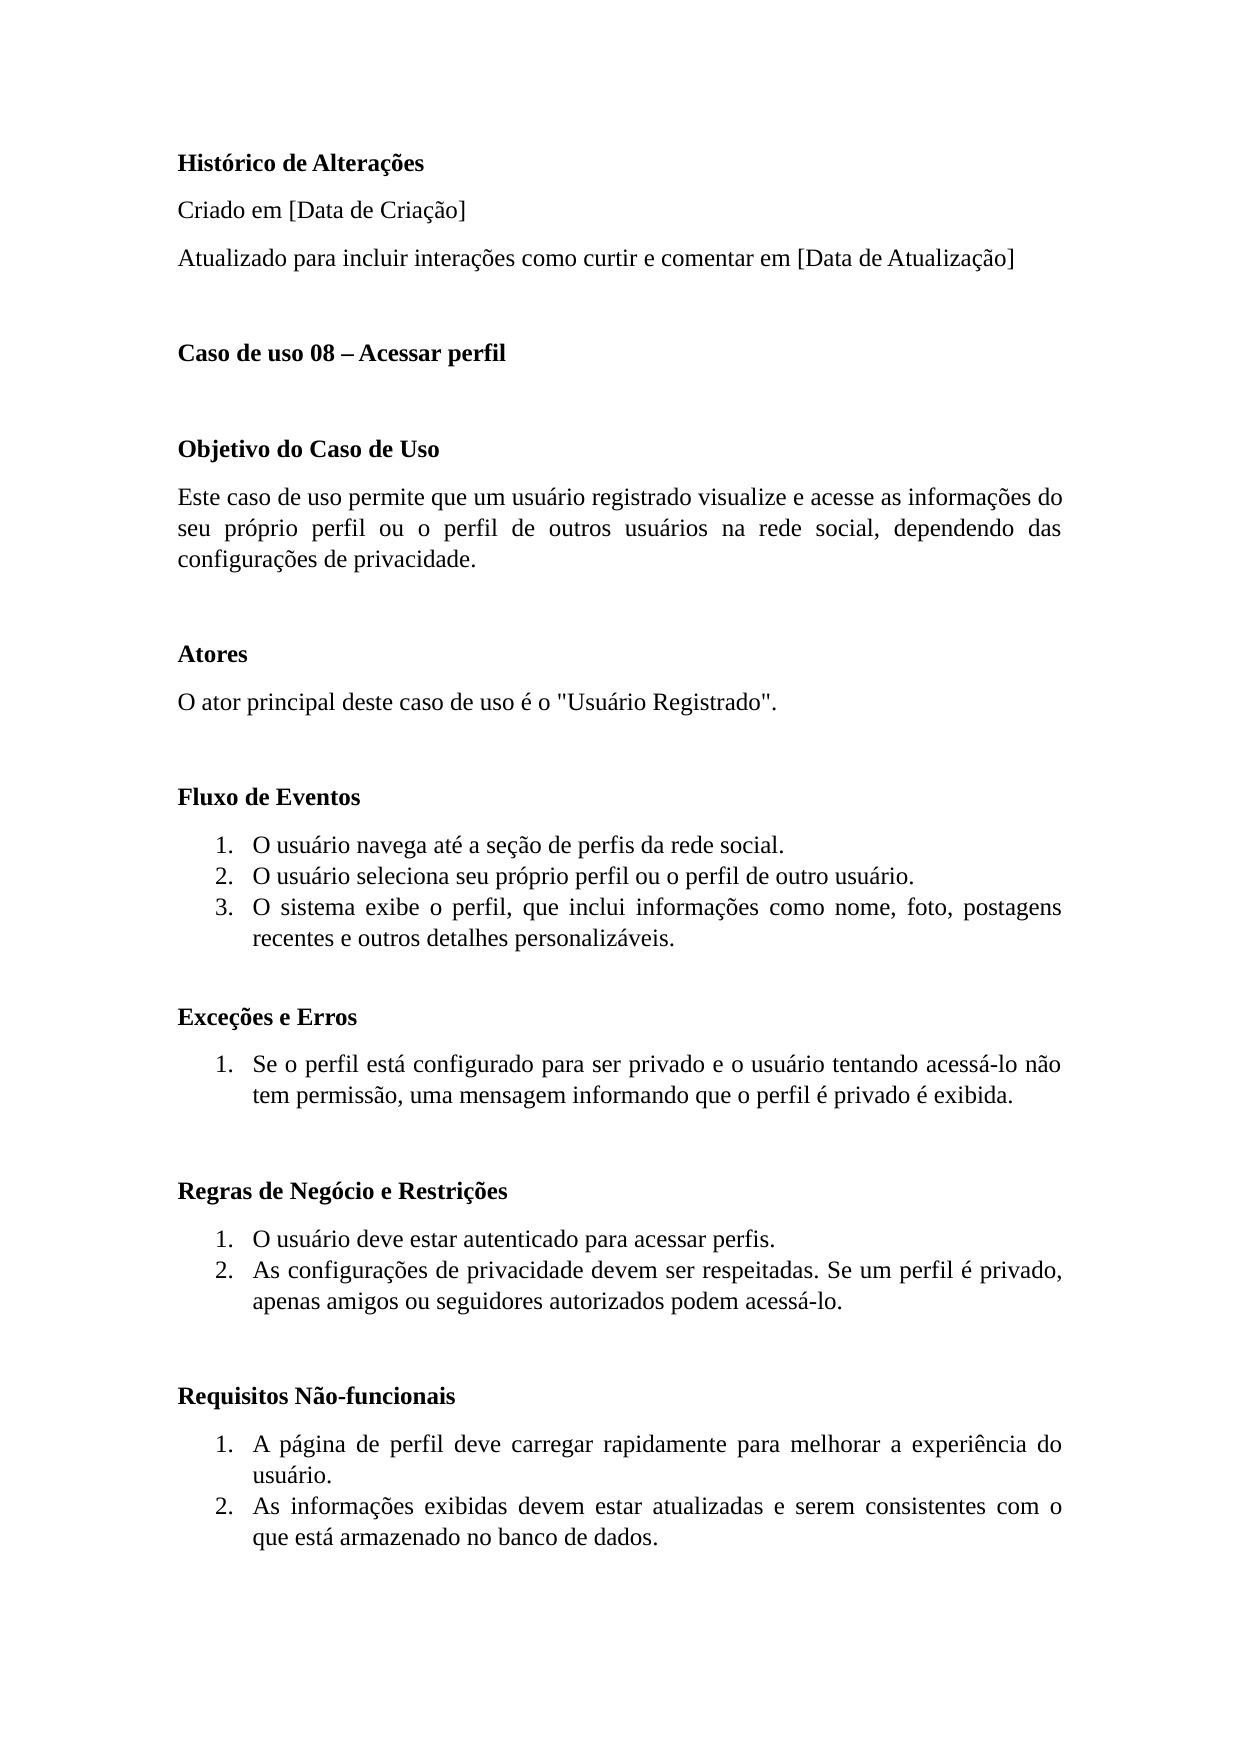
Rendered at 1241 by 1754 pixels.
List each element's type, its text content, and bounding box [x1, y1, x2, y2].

text Requisitos Não-funcionais [177, 1381, 1063, 1410]
text Fluxo de Eventos [177, 782, 1063, 811]
list A página de perfil deve carregar rapidamente para melhorar a experiência do usuário. [215, 1429, 1063, 1489]
list As configurações de privacidade devem ser respeitadas. Se um perfil é privado, apenas amigos ou seguidores autorizados podem acessá-lo. [215, 1255, 1063, 1314]
text Atores [177, 639, 1063, 668]
text Caso de uso 08 – Acessar perfil [177, 338, 1063, 367]
list Se o perfil está configurado para ser privado e o usuário tentando acessá-lo não tem permissão, uma mensagem informando que o perfil é privado é exibida. [215, 1049, 1063, 1109]
text Histórico de Alterações [177, 148, 1063, 176]
list As informações exibidas devem estar atualizadas e serem consistentes com o que está armazenado no banco de dados. [215, 1491, 1063, 1551]
text O ator principal deste caso de uso é o "Usuário Registrado". [177, 687, 1063, 716]
text Atualizado para incluir interações como curtir e comentar em [Data de Atualização] [177, 243, 1063, 272]
list O sistema exibe o perfil, que inclui informações como nome, foto, postagens recentes e outros detalhes personalizáveis. [215, 892, 1063, 952]
text Este caso de uso permite que um usuário registrado visualize e acesse as informações do seu próprio perfil ou o perfil de outros usuários na rede social, dependendo das configurações de privacidade. [177, 482, 1063, 572]
text Regras de Negócio e Restrições [177, 1176, 1063, 1205]
text Objetivo do Caso de Uso [177, 434, 1063, 463]
text Criado em [Data de Criação] [177, 195, 1063, 224]
list O usuário deve estar autenticado para acessar perfis. [215, 1224, 1063, 1252]
list O usuário navega até a seção de perfis da rede social. [215, 830, 1063, 859]
list O usuário seleciona seu próprio perfil ou o perfil de outro usuário. [215, 861, 1063, 890]
text Exceções e Erros [177, 1002, 1063, 1031]
